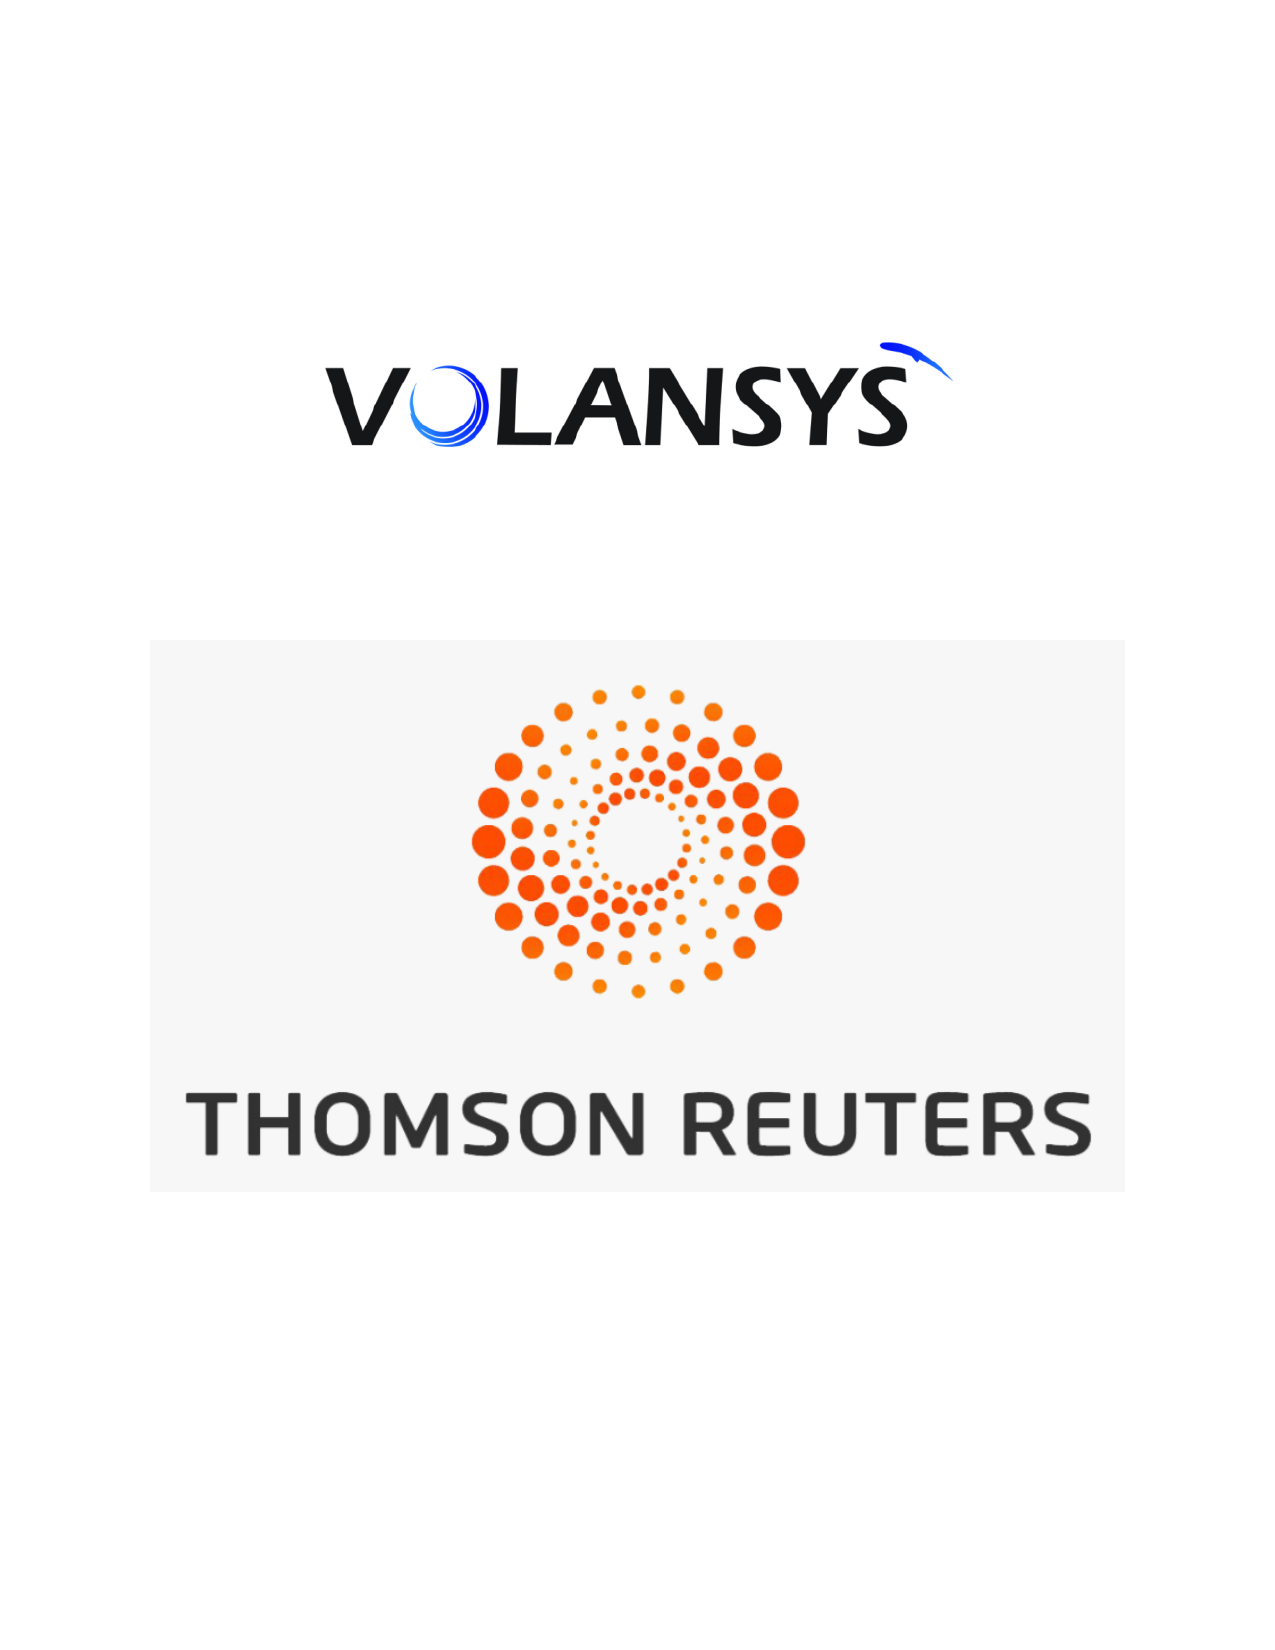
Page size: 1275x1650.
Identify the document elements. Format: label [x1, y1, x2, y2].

picture [150, 150, 1125, 638]
picture [150, 640, 1125, 1192]
